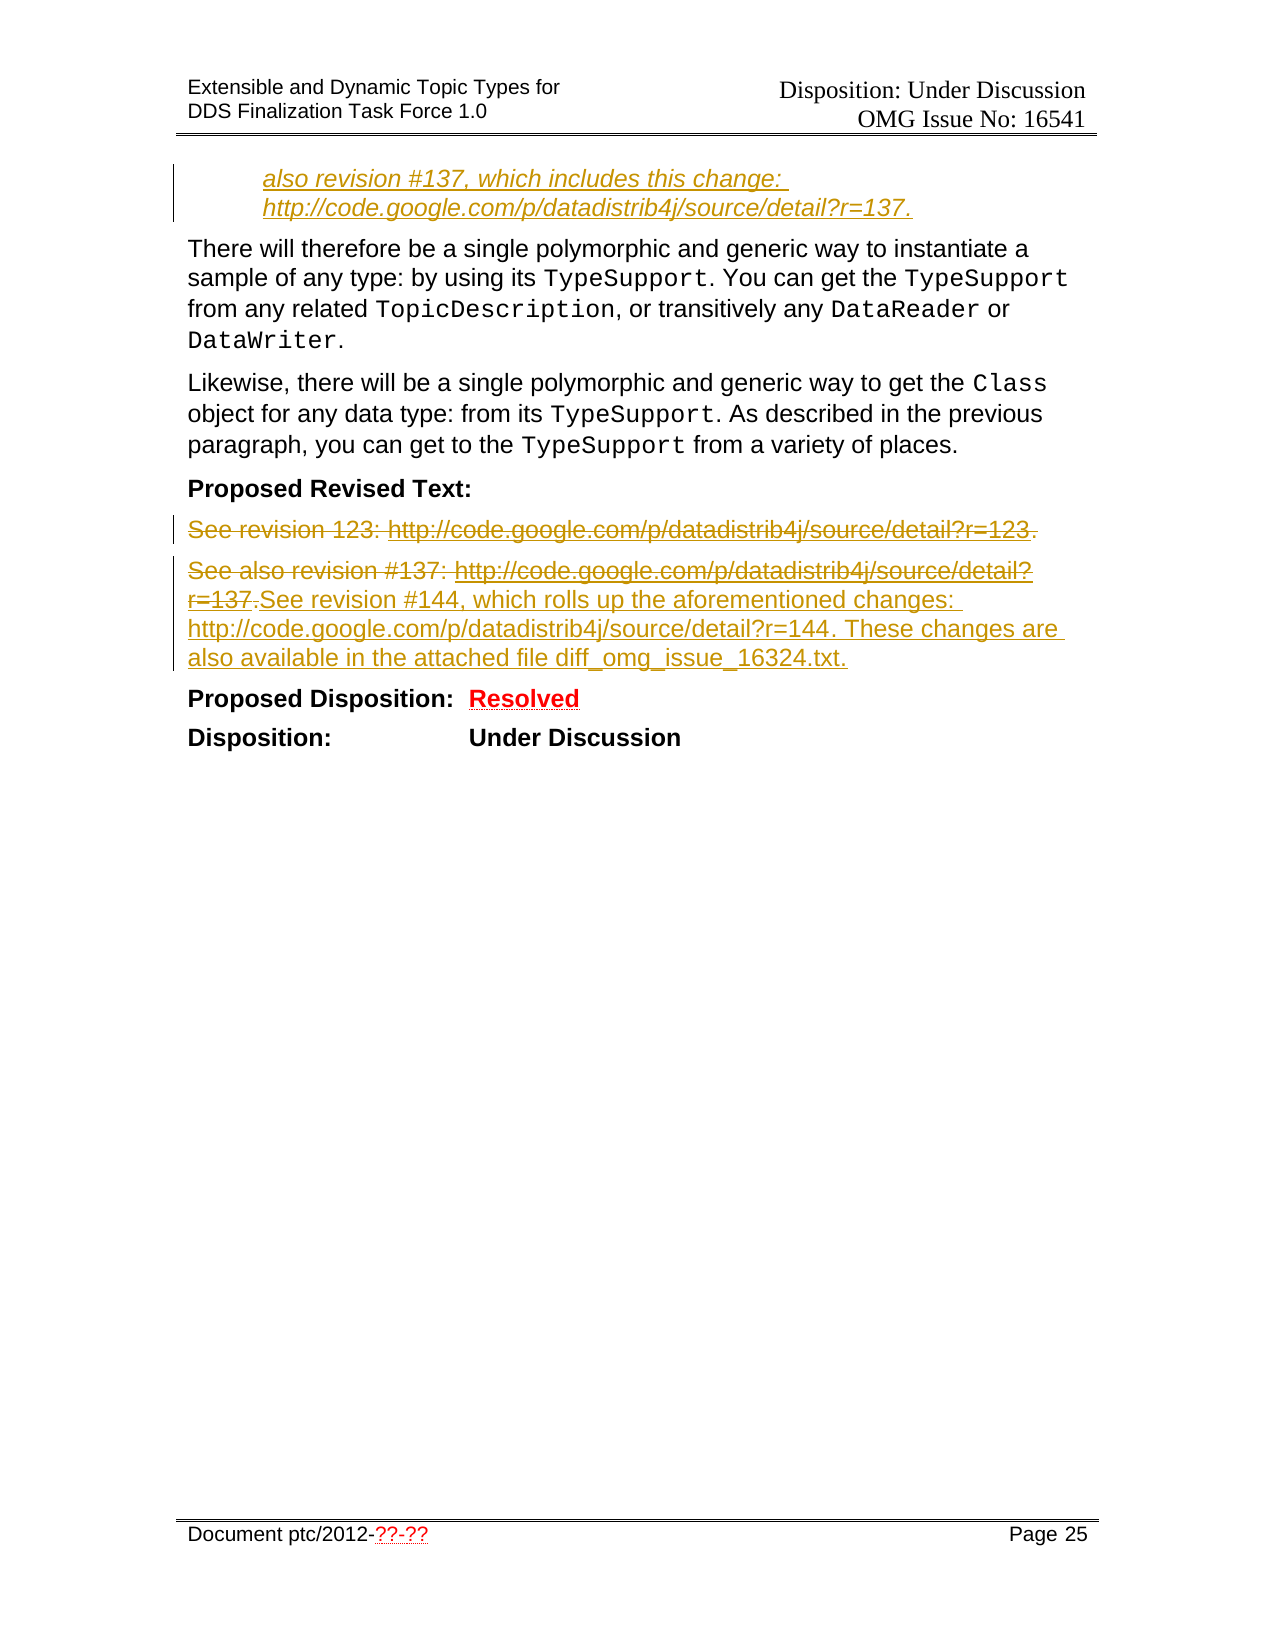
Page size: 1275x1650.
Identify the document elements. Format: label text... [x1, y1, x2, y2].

text Likewise, there will be a single polymorphic and generic way to get the Class object for any data type: from its TypeSupport. As described in the previous paragraph, you can get to the TypeSupport from a variety of places. [187, 368, 1087, 461]
list Remove the factory methods on the built-in topic data classes. Objects of these types can be constructed like those of any other sample type. [225, 164, 1087, 222]
text Proposed Disposition: Resolved [187, 684, 1087, 712]
text Proposed Revised Text: [187, 474, 1087, 502]
text There will therefore be a single polymorphic and generic way to instantiate a sample of any type: by using its TypeSupport. You can get the TypeSupport from any related TopicDescription, or transitively any DataReader or DataWriter. [187, 234, 1087, 356]
text Disposition: Under Discussion [187, 723, 1087, 752]
